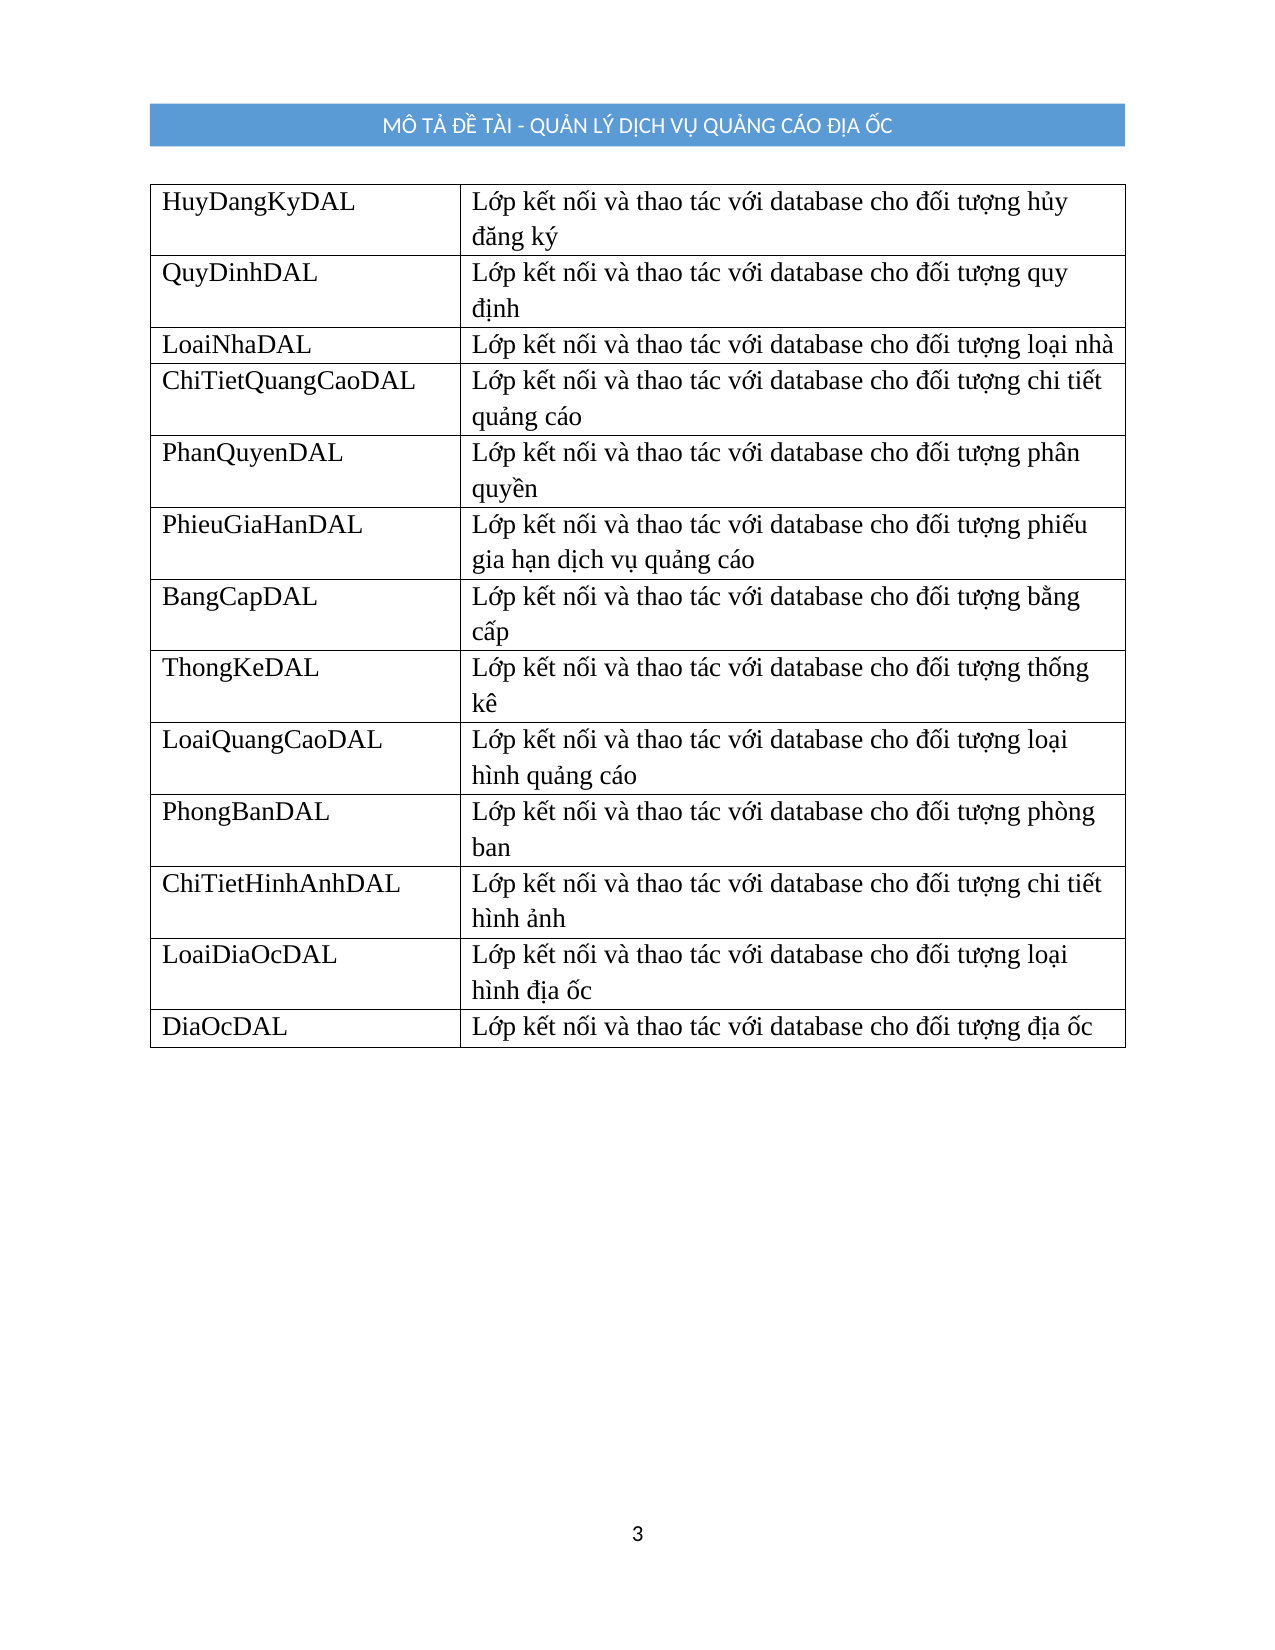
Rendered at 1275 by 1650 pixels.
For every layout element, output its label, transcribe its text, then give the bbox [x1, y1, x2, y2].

table_cell QuyDinhDAL [151, 256, 460, 327]
table_cell Lớp kết nối và thao tác với database cho đối tượng địa ốc [461, 1010, 1125, 1047]
table_cell HuyDangKyDAL [151, 185, 460, 255]
table_cell LoaiNhaDAL [151, 328, 460, 363]
table_cell Lớp kết nối và thao tác với database cho đối tượng phòng ban [461, 795, 1125, 866]
table_cell PhanQuyenDAL [151, 436, 460, 507]
table_cell Lớp kết nối và thao tác với database cho đối tượng loại hình địa ốc [461, 939, 1125, 1009]
table_cell ChiTietHinhAnhDAL [151, 867, 460, 937]
table_cell LoaiQuangCaoDAL [151, 723, 460, 794]
table_cell ChiTietQuangCaoDAL [151, 364, 460, 435]
table_cell ThongKeDAL [151, 651, 460, 722]
table_cell Lớp kết nối và thao tác với database cho đối tượng loại nhà [461, 328, 1125, 363]
table_cell Lớp kết nối và thao tác với database cho đối tượng chi tiết quảng cáo [461, 364, 1125, 435]
table_cell Lớp kết nối và thao tác với database cho đối tượng bằng cấp [461, 580, 1125, 650]
table_cell Lớp kết nối và thao tác với database cho đối tượng chi tiết hình ảnh [461, 867, 1125, 937]
table_cell DiaOcDAL [151, 1010, 460, 1047]
table_cell PhongBanDAL [151, 795, 460, 866]
table_cell Lớp kết nối và thao tác với database cho đối tượng loại hình quảng cáo [461, 723, 1125, 794]
table_cell Lớp kết nối và thao tác với database cho đối tượng quy định [461, 256, 1125, 327]
table_cell BangCapDAL [151, 580, 460, 650]
table_cell Lớp kết nối và thao tác với database cho đối tượng phiếu gia hạn dịch vụ quảng cáo [461, 508, 1125, 578]
table_cell Lớp kết nối và thao tác với database cho đối tượng hủy đăng ký [461, 185, 1125, 255]
table_cell PhieuGiaHanDAL [151, 508, 460, 578]
table_cell Lớp kết nối và thao tác với database cho đối tượng thống kê [461, 651, 1125, 722]
table_cell LoaiDiaOcDAL [151, 939, 460, 1009]
table_cell Lớp kết nối và thao tác với database cho đối tượng phân quyền [461, 436, 1125, 507]
